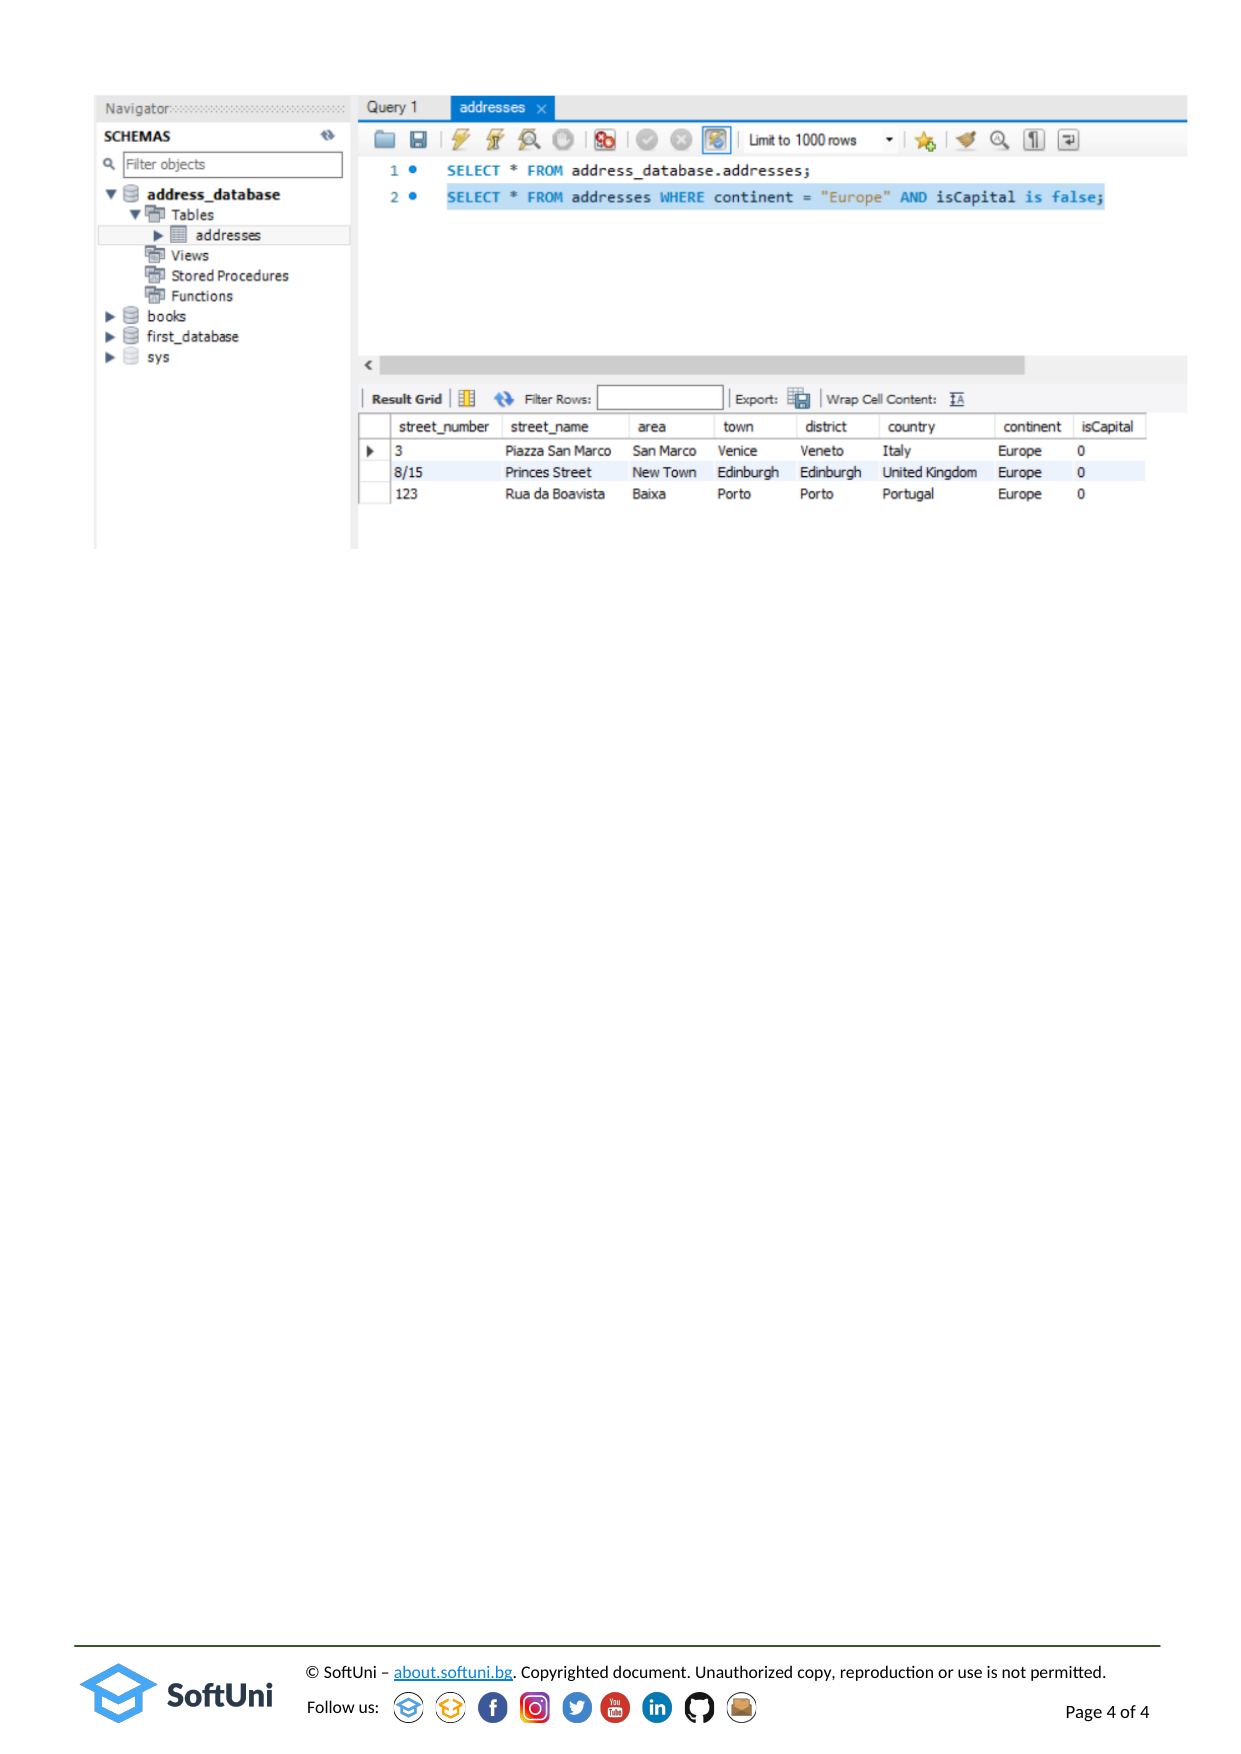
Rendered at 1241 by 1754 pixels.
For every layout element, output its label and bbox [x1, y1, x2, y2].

picture [656, 1705, 665, 1714]
picture [435, 1692, 466, 1723]
picture [73, 1658, 279, 1729]
picture [726, 1692, 757, 1723]
picture [642, 1714, 651, 1723]
picture [520, 1692, 550, 1723]
picture [663, 1692, 672, 1701]
picture [562, 1692, 592, 1723]
picture [478, 1692, 508, 1723]
picture [600, 1692, 630, 1723]
picture [663, 1714, 672, 1723]
picture [684, 1692, 715, 1723]
picture [393, 1692, 424, 1723]
picture [642, 1692, 651, 1701]
